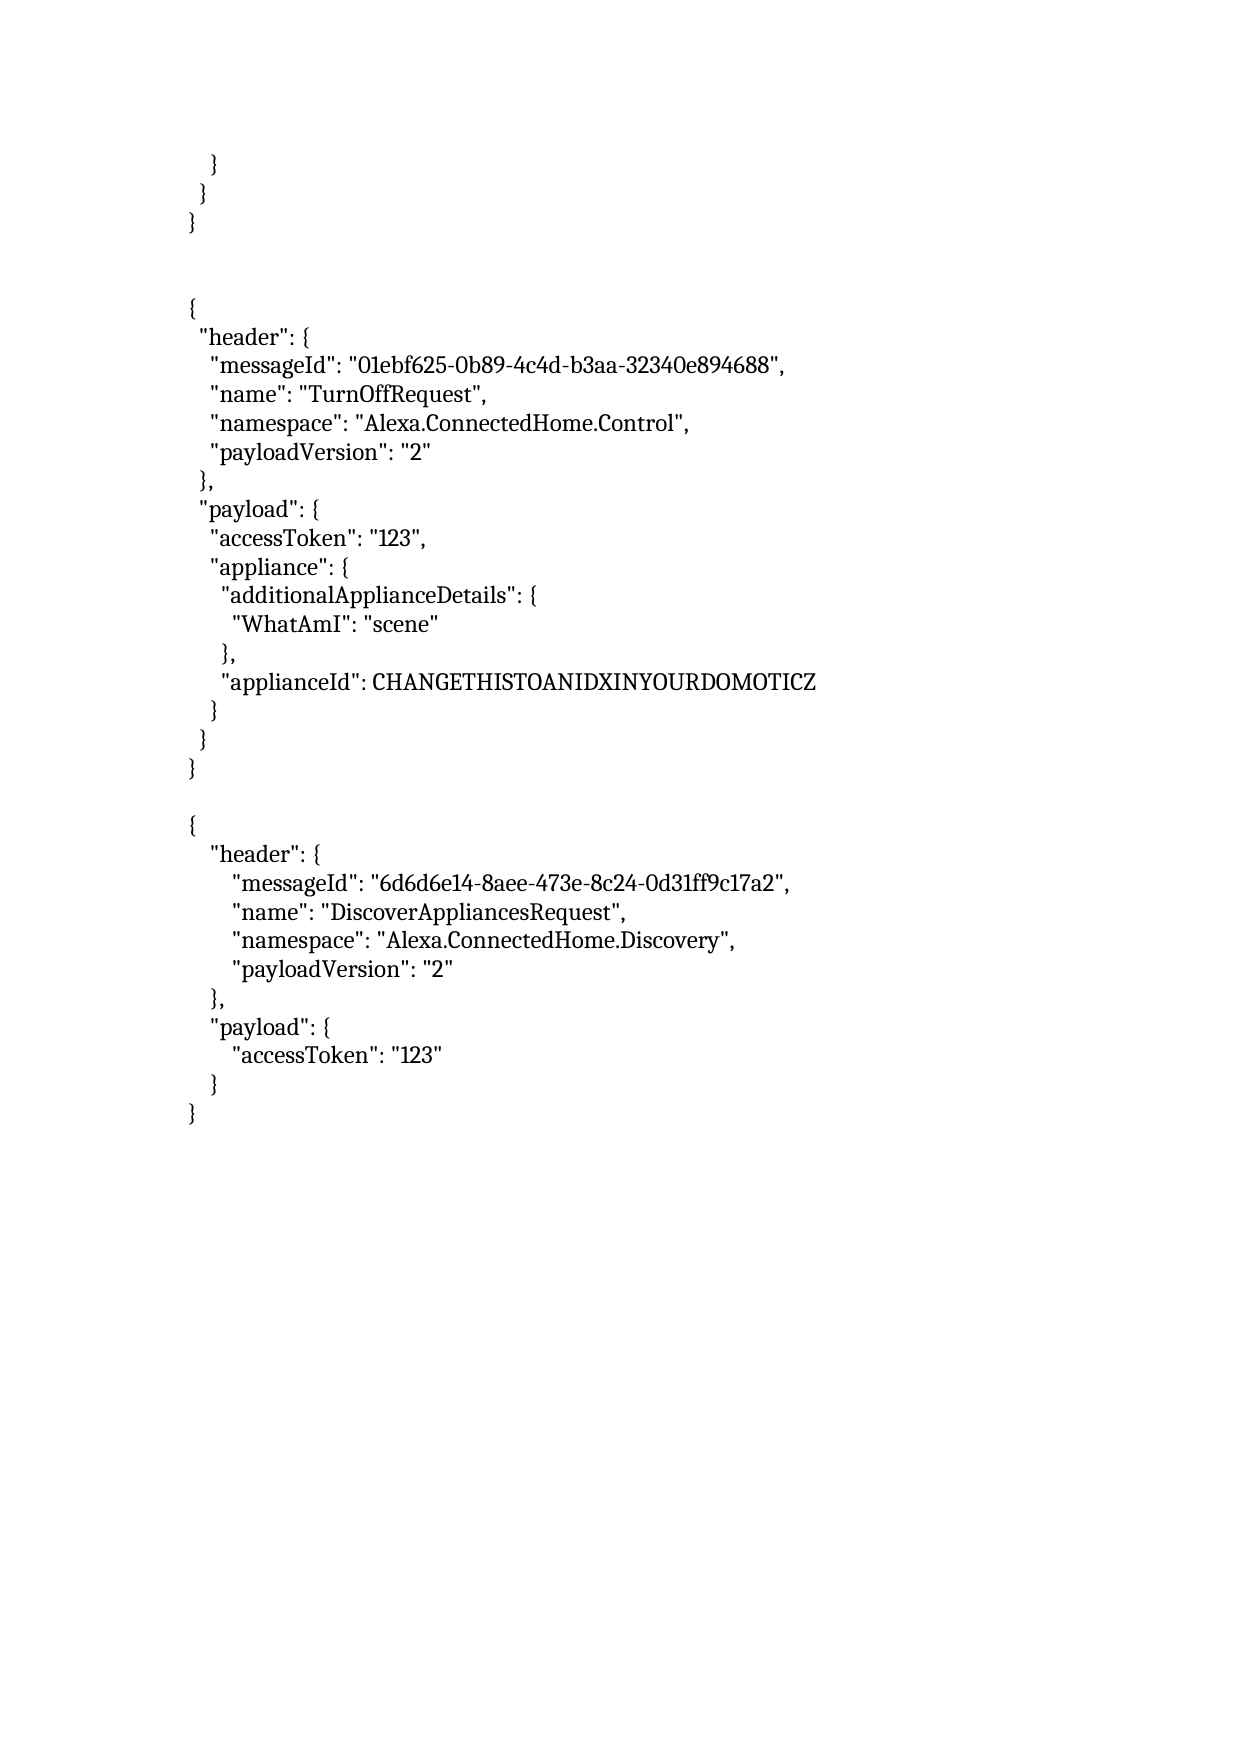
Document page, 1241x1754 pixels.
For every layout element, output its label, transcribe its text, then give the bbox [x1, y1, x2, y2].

text "payload": { [187, 495, 1053, 524]
text } [187, 725, 1053, 754]
text "namespace": "Alexa.ConnectedHome.Control", [187, 409, 1053, 437]
text "accessToken": "123", [187, 524, 1053, 552]
text { [187, 811, 1053, 840]
text "messageId": "01ebf625-0b89-4c4d-b3aa-32340e894688", [187, 351, 1053, 380]
text "name": "DiscoverAppliancesRequest", [187, 897, 1053, 926]
text "accessToken": "123" [187, 1041, 1053, 1070]
text } [187, 150, 1053, 179]
text "payloadVersion": "2" [187, 437, 1053, 466]
text "namespace": "Alexa.ConnectedHome.Discovery", [187, 926, 1053, 955]
text "WhatAmI": "scene" [187, 610, 1053, 639]
text } [187, 696, 1053, 725]
text } [187, 179, 1053, 207]
text } [187, 1099, 1053, 1127]
text { [187, 294, 1053, 322]
text }, [187, 466, 1053, 495]
text } [187, 1070, 1053, 1099]
text "header": { [187, 840, 1053, 869]
text "applianceId": CHANGETHISTOANIDXINYOURDOMOTICZ [187, 667, 1053, 696]
text "payloadVersion": "2" [187, 955, 1053, 984]
text "name": "TurnOffRequest", [187, 380, 1053, 409]
text }, [187, 984, 1053, 1012]
text } [187, 754, 1053, 782]
text "header": { [187, 322, 1053, 351]
text "appliance": { [187, 552, 1053, 581]
text }, [187, 639, 1053, 667]
text "messageId": "6d6d6e14-8aee-473e-8c24-0d31ff9c17a2", [187, 869, 1053, 897]
text "additionalApplianceDetails": { [187, 581, 1053, 610]
text } [187, 207, 1053, 236]
text "payload": { [187, 1012, 1053, 1041]
